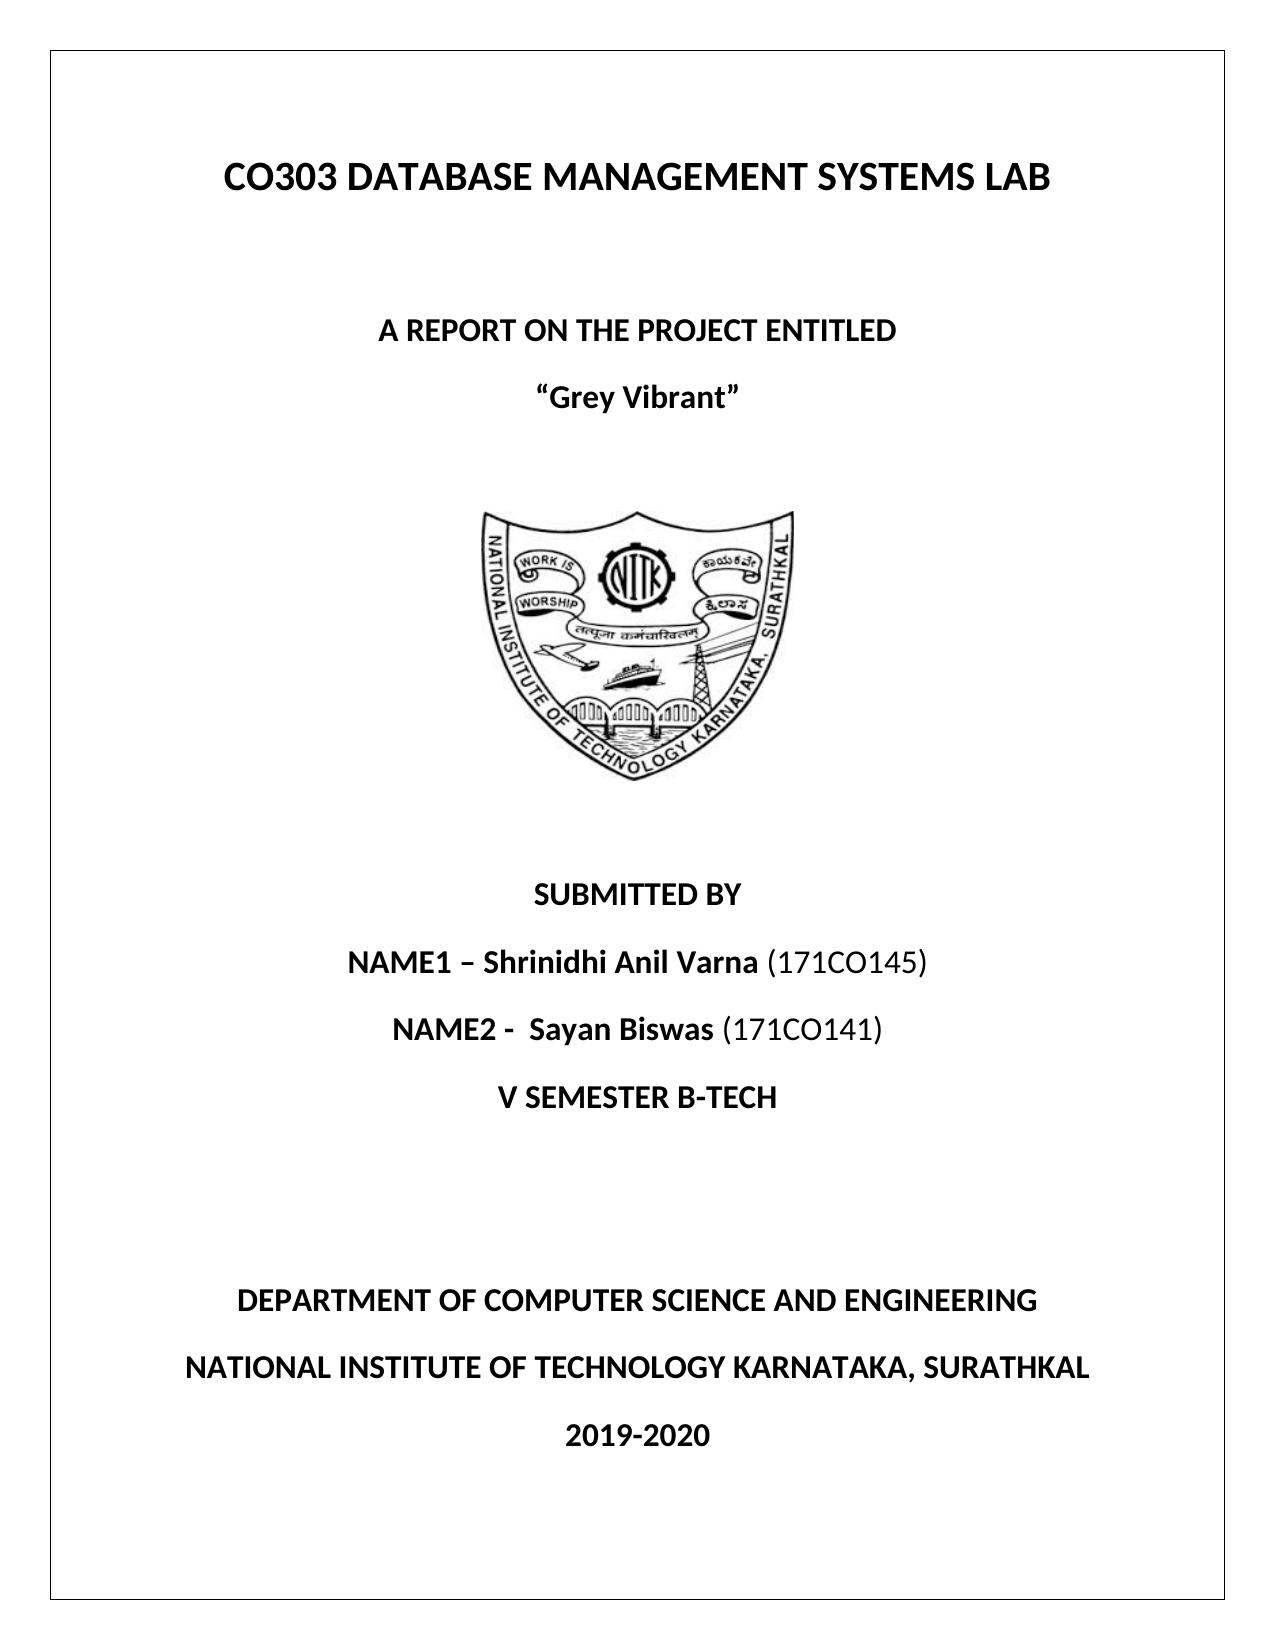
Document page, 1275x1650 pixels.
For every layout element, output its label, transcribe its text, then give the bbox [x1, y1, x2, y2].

text CO303 DATABASE MANAGEMENT SYSTEMS LAB [150, 150, 1125, 201]
text NATIONAL INSTITUTE OF TECHNOLOGY KARNATAKA, SURATHKAL [150, 1346, 1125, 1387]
text NAME2 - Sayan Biswas (171CO141) [150, 1008, 1125, 1049]
text DEPARTMENT OF COMPUTER SCIENCE AND ENGINEERING [150, 1279, 1125, 1319]
text A REPORT ON THE PROJECT ENTITLED [150, 308, 1125, 349]
text NAME1 – Shrinidhi Anil Varna (171CO145) [150, 941, 1125, 981]
picture [481, 511, 794, 781]
text “Grey Vibrant” [150, 376, 1125, 417]
text V SEMESTER B-TECH [150, 1076, 1125, 1117]
text SUBMITTED BY [150, 873, 1125, 914]
text 2019-2020 [150, 1414, 1125, 1454]
